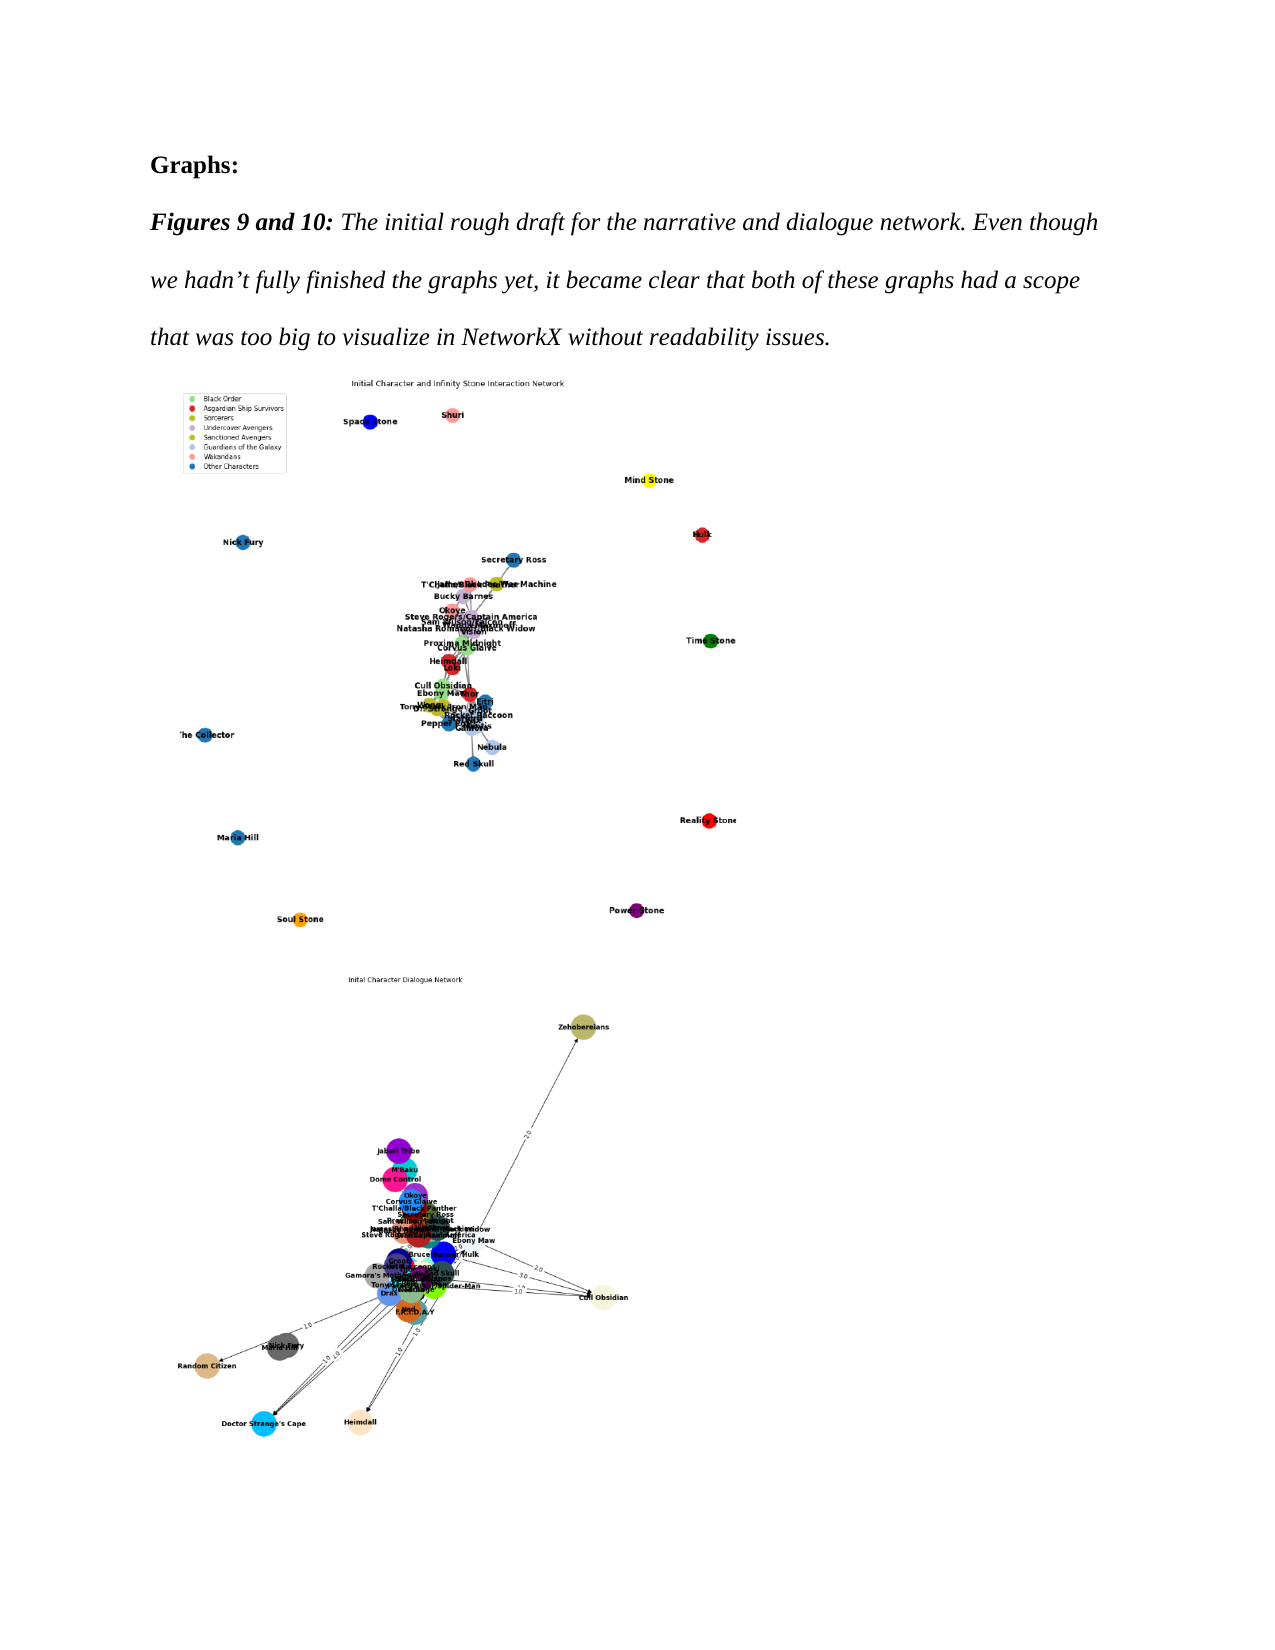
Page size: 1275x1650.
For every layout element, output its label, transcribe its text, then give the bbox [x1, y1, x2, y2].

picture [150, 380, 793, 947]
text Figures 9 and 10: The initial rough draft for the narrative and dialogue network. Even though we hadn’t fully finished the graphs yet, it became clear that both of these graphs had a scope that was too big to visualize in NetworkX without readability issues. [150, 207, 1125, 351]
picture [150, 973, 890, 1472]
subtitle Graphs: [150, 150, 1125, 179]
